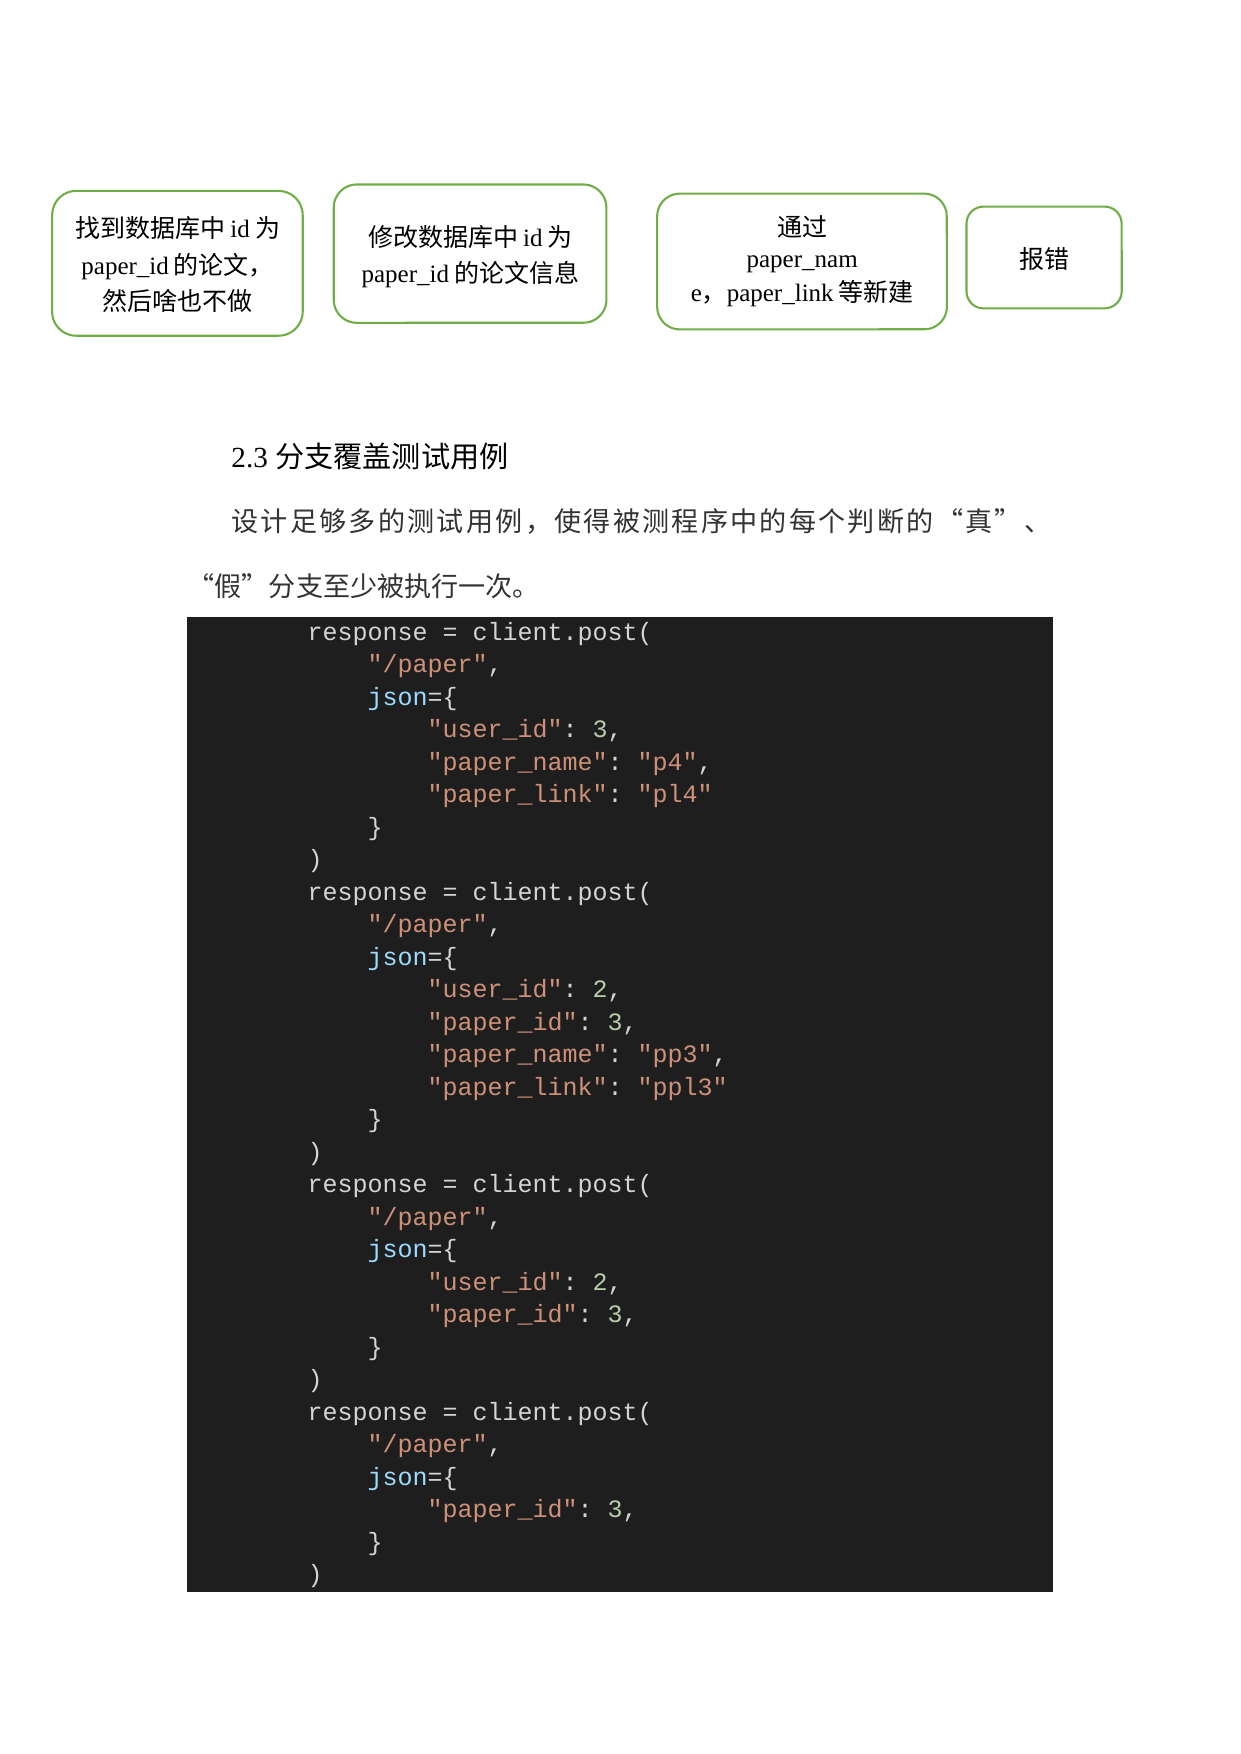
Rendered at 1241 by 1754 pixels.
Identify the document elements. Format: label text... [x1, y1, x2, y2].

text "paper_link": "ppl3" [187, 1072, 1053, 1104]
text "/paper", [187, 649, 1053, 682]
text response = client.post( [187, 877, 1053, 909]
text ) [187, 844, 1053, 877]
text "/paper", [187, 1429, 1053, 1462]
text "user_id": 2, [187, 974, 1053, 1007]
text "user_id": 3, [187, 714, 1053, 747]
text 2.3 分支覆盖测试用例 [187, 422, 1053, 487]
text } [187, 1527, 1053, 1559]
text "paper_id": 3, [187, 1299, 1053, 1332]
text response = client.post( [187, 1169, 1053, 1202]
text } [187, 812, 1053, 844]
text ) [187, 1364, 1053, 1397]
text "paper_name": "p4", [187, 747, 1053, 779]
text ) [187, 1137, 1053, 1169]
text 设计足够多的测试用例，使得被测程序中的每个判断的“真”、“假”分支至少被执行一次。 [187, 487, 1053, 617]
text } [187, 1332, 1053, 1364]
text "paper_id": 3, [187, 1007, 1053, 1039]
text ) [187, 1559, 1053, 1592]
text "user_id": 2, [187, 1267, 1053, 1299]
text "/paper", [187, 909, 1053, 942]
text "paper_link": "pl4" [187, 779, 1053, 812]
text "/paper", [187, 1202, 1053, 1234]
text json={ [187, 1462, 1053, 1494]
text json={ [187, 1234, 1053, 1267]
text json={ [187, 942, 1053, 974]
text response = client.post( [187, 1397, 1053, 1429]
text "paper_id": 3, [187, 1494, 1053, 1527]
text } [187, 1104, 1053, 1137]
text json={ [187, 682, 1053, 714]
text "paper_name": "pp3", [187, 1039, 1053, 1072]
text response = client.post( [187, 617, 1053, 649]
